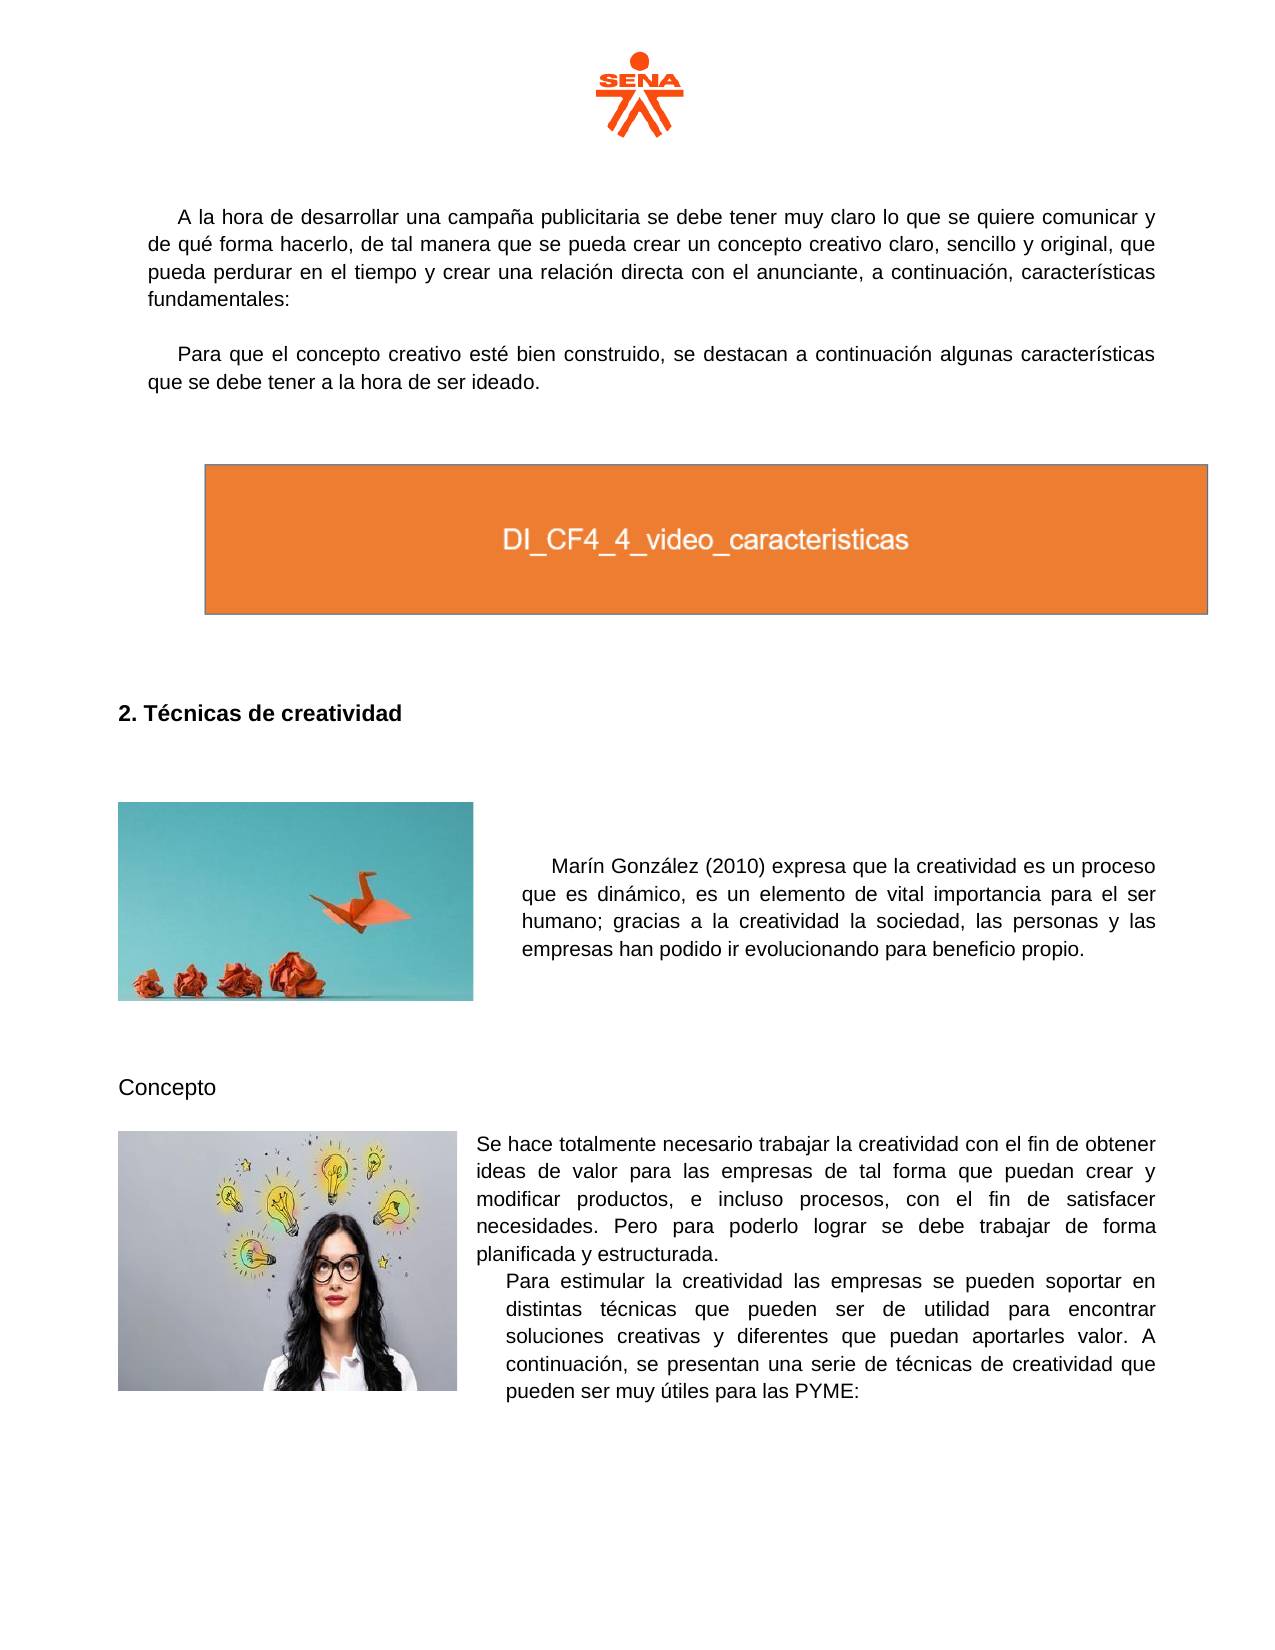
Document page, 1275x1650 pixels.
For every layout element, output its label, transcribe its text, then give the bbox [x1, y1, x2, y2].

picture [118, 802, 474, 1001]
text Para que el concepto creativo esté bien construido, se destacan a continuación algunas características que se debe tener a la hora de ser ideado. [148, 342, 1157, 394]
picture [118, 1131, 458, 1391]
picture [585, 48, 690, 142]
picture [177, 452, 1217, 637]
text Marín González (2010) expresa que la creatividad es un proceso que es dinámico, es un elemento de vital importancia para el ser humano; gracias a la creatividad la sociedad, las personas y las empresas han podido ir evolucionando para beneficio propio. [474, 854, 1157, 961]
text 2. Técnicas de creatividad [118, 700, 1157, 726]
text Para estimular la creatividad las empresas se pueden soportar en distintas técnicas que pueden ser de utilidad para encontrar soluciones creativas y diferentes que puedan aportarles valor. A continuación, se presentan una serie de técnicas de creatividad que pueden ser muy útiles para las PYME: [148, 1269, 1157, 1403]
text Concepto [118, 1074, 1157, 1101]
text Se hace totalmente necesario trabajar la creatividad con el fin de obtener ideas de valor para las empresas de tal forma que puedan crear y modificar productos, e incluso procesos, con el fin de satisfacer necesidades. Pero para poderlo lograr se debe trabajar de forma planificada y estructurada. [458, 1132, 1157, 1266]
text A la hora de desarrollar una campaña publicitaria se debe tener muy claro lo que se quiere comunicar y de qué forma hacerlo, de tal manera que se pueda crear un concepto creativo claro, sencillo y original, que pueda perdurar en el tiempo y crear una relación directa con el anunciante, a continuación, características fundamentales: [148, 205, 1157, 311]
